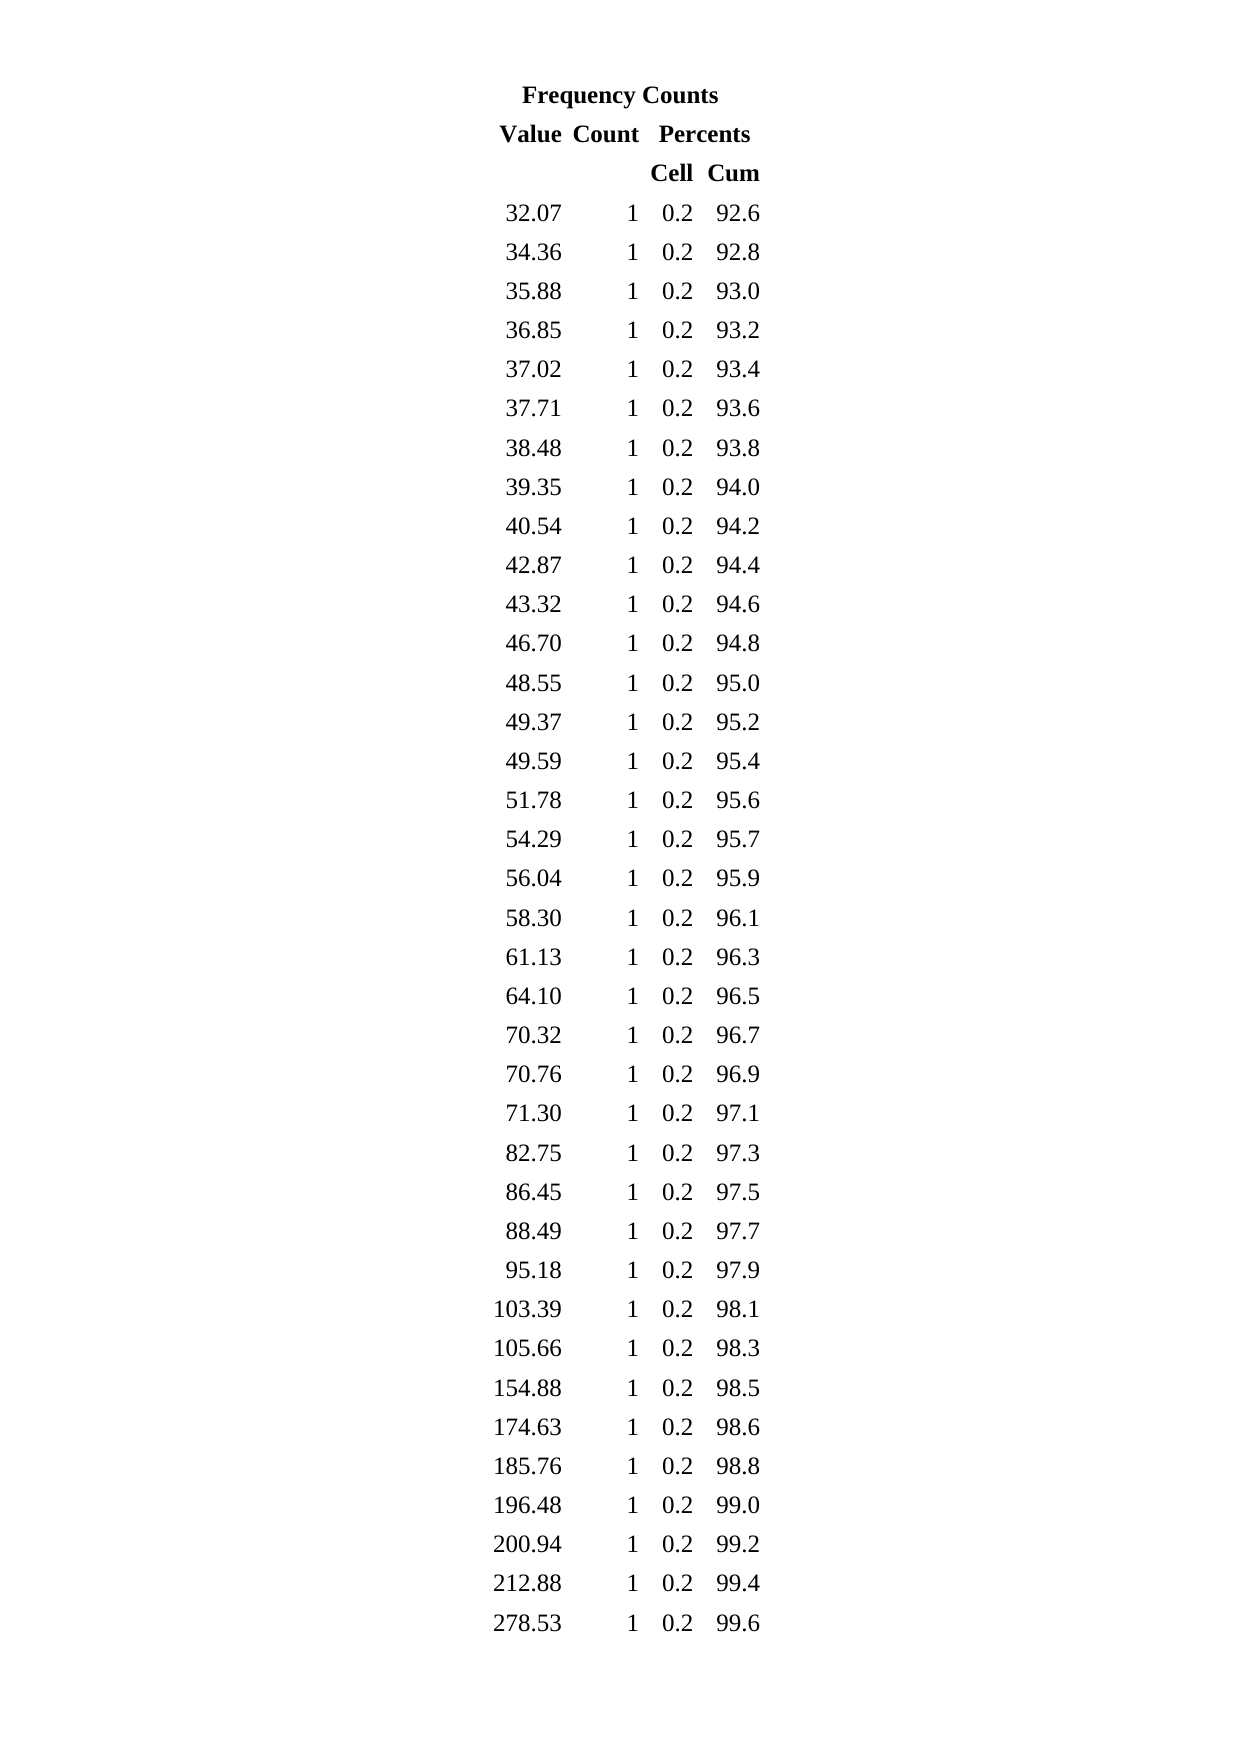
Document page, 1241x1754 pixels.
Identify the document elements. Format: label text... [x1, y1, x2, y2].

table_cell 93.2 [698, 310, 765, 349]
table_cell Cell [644, 153, 698, 192]
table_cell 32.07 [475, 193, 567, 232]
table_cell 86.45 [475, 1172, 567, 1211]
table_cell 0.2 [644, 1407, 698, 1446]
table_cell 0.2 [644, 898, 698, 937]
table_cell 0.2 [644, 819, 698, 858]
table_cell 1 [567, 1054, 644, 1093]
table_cell 97.7 [698, 1211, 765, 1250]
table_cell 1 [567, 1289, 644, 1328]
table_cell 0.2 [644, 545, 698, 584]
table_cell 0.2 [644, 1328, 698, 1367]
table_cell 37.02 [475, 349, 567, 388]
table_cell 0.2 [644, 1485, 698, 1524]
table_cell 0.2 [644, 506, 698, 545]
table_cell 0.2 [644, 937, 698, 976]
table_cell 94.6 [698, 584, 765, 623]
table_cell 1 [567, 1328, 644, 1367]
table_cell Percents [644, 114, 765, 153]
table_cell 35.88 [475, 271, 567, 310]
table_cell 38.48 [475, 428, 567, 467]
table_cell 1 [567, 1250, 644, 1289]
table_cell 0.2 [644, 1289, 698, 1328]
table_cell 0.2 [644, 388, 698, 427]
table_cell 1 [567, 271, 644, 310]
table_cell 94.2 [698, 506, 765, 545]
table_cell 40.54 [475, 506, 567, 545]
table_cell 99.6 [698, 1603, 765, 1642]
table_cell 71.30 [475, 1093, 567, 1132]
table_cell 1 [567, 1563, 644, 1602]
table_cell 0.2 [644, 271, 698, 310]
table_cell 94.4 [698, 545, 765, 584]
table_cell 174.63 [475, 1407, 567, 1446]
table_cell 200.94 [475, 1524, 567, 1563]
table_cell 1 [567, 819, 644, 858]
table_cell 0.2 [644, 1368, 698, 1407]
table_cell 93.4 [698, 349, 765, 388]
table_cell 196.48 [475, 1485, 567, 1524]
table_cell 95.7 [698, 819, 765, 858]
table_cell 0.2 [644, 741, 698, 780]
table_cell 98.3 [698, 1328, 765, 1367]
table_cell 0.2 [644, 976, 698, 1015]
table_cell 42.87 [475, 545, 567, 584]
table_cell 70.32 [475, 1015, 567, 1054]
table_cell 98.8 [698, 1446, 765, 1485]
table_cell 1 [567, 232, 644, 271]
table_cell 185.76 [475, 1446, 567, 1485]
table_cell 96.1 [698, 898, 765, 937]
table_cell 93.8 [698, 428, 765, 467]
table_cell 0.2 [644, 858, 698, 897]
table_cell 0.2 [644, 428, 698, 467]
table_cell 1 [567, 545, 644, 584]
table_cell 0.2 [644, 310, 698, 349]
table_cell 1 [567, 976, 644, 1015]
table_cell 1 [567, 1446, 644, 1485]
table_cell 0.2 [644, 1054, 698, 1093]
table_cell 1 [567, 780, 644, 819]
table_cell 93.0 [698, 271, 765, 310]
table_cell 49.59 [475, 741, 567, 780]
table_cell 88.49 [475, 1211, 567, 1250]
table_cell 1 [567, 1015, 644, 1054]
table_cell 94.8 [698, 623, 765, 662]
table_cell 51.78 [475, 780, 567, 819]
table_cell 0.2 [644, 1524, 698, 1563]
table_cell 105.66 [475, 1328, 567, 1367]
table_cell 0.2 [644, 1603, 698, 1642]
table_cell 1 [567, 193, 644, 232]
table_cell 1 [567, 1407, 644, 1446]
table_cell 1 [567, 1368, 644, 1407]
table_cell 1 [567, 858, 644, 897]
table_cell 1 [567, 388, 644, 427]
table_cell 48.55 [475, 663, 567, 702]
table_cell 99.0 [698, 1485, 765, 1524]
table_cell 1 [567, 741, 644, 780]
table_cell 95.4 [698, 741, 765, 780]
table_cell 1 [567, 506, 644, 545]
table_cell 95.2 [698, 702, 765, 741]
table_cell 96.7 [698, 1015, 765, 1054]
table_cell 36.85 [475, 310, 567, 349]
table_cell 0.2 [644, 1133, 698, 1172]
table_cell 0.2 [644, 232, 698, 271]
table_cell 1 [567, 702, 644, 741]
table_cell 1 [567, 467, 644, 506]
table_cell 99.4 [698, 1563, 765, 1602]
table_cell 1 [567, 584, 644, 623]
table_cell 212.88 [475, 1563, 567, 1602]
table_cell 0.2 [644, 1211, 698, 1250]
table_cell 92.8 [698, 232, 765, 271]
table_header Frequency Counts [475, 75, 765, 114]
table_cell 70.76 [475, 1054, 567, 1093]
table_cell 98.1 [698, 1289, 765, 1328]
table_cell 97.5 [698, 1172, 765, 1211]
table_cell 1 [567, 898, 644, 937]
table_cell 1 [567, 349, 644, 388]
table_cell 0.2 [644, 193, 698, 232]
table_cell 0.2 [644, 1563, 698, 1602]
table_cell 103.39 [475, 1289, 567, 1328]
table_cell 93.6 [698, 388, 765, 427]
table_cell 1 [567, 1485, 644, 1524]
table_cell Cum [698, 153, 765, 192]
table_cell 0.2 [644, 349, 698, 388]
table_cell 95.0 [698, 663, 765, 702]
table_cell 1 [567, 1093, 644, 1132]
table_cell 1 [567, 310, 644, 349]
table_cell 97.1 [698, 1093, 765, 1132]
table_cell 43.32 [475, 584, 567, 623]
table_cell 97.9 [698, 1250, 765, 1289]
table_cell 39.35 [475, 467, 567, 506]
table_cell 56.04 [475, 858, 567, 897]
table_cell 92.6 [698, 193, 765, 232]
table_cell 0.2 [644, 467, 698, 506]
table_cell 54.29 [475, 819, 567, 858]
table_cell 97.3 [698, 1133, 765, 1172]
table_cell 1 [567, 428, 644, 467]
table_cell 0.2 [644, 663, 698, 702]
table_cell 1 [567, 1524, 644, 1563]
table_cell 0.2 [644, 1446, 698, 1485]
table_cell 0.2 [644, 1093, 698, 1132]
table_cell 98.6 [698, 1407, 765, 1446]
table_cell 96.3 [698, 937, 765, 976]
table_cell 0.2 [644, 623, 698, 662]
table_cell 98.5 [698, 1368, 765, 1407]
table_cell 96.9 [698, 1054, 765, 1093]
table_cell 0.2 [644, 584, 698, 623]
table_cell 94.0 [698, 467, 765, 506]
table_cell 37.71 [475, 388, 567, 427]
table_cell 61.13 [475, 937, 567, 976]
table_cell 95.6 [698, 780, 765, 819]
table_cell 95.9 [698, 858, 765, 897]
table_cell 82.75 [475, 1133, 567, 1172]
table_cell 46.70 [475, 623, 567, 662]
table_cell 1 [567, 663, 644, 702]
table_cell 95.18 [475, 1250, 567, 1289]
table_cell 0.2 [644, 702, 698, 741]
table_cell 0.2 [644, 780, 698, 819]
table_cell 154.88 [475, 1368, 567, 1407]
table_cell 58.30 [475, 898, 567, 937]
table_cell 1 [567, 623, 644, 662]
table_cell 96.5 [698, 976, 765, 1015]
table_cell 0.2 [644, 1172, 698, 1211]
table_cell 1 [567, 1211, 644, 1250]
table_cell Count [567, 114, 644, 192]
table_cell 34.36 [475, 232, 567, 271]
table_cell Value [475, 114, 567, 192]
table_cell 64.10 [475, 976, 567, 1015]
table_cell 1 [567, 1133, 644, 1172]
table_cell 1 [567, 1603, 644, 1642]
table_cell 0.2 [644, 1015, 698, 1054]
table_cell 1 [567, 1172, 644, 1211]
table_cell 1 [567, 937, 644, 976]
table_cell 99.2 [698, 1524, 765, 1563]
table_cell 278.53 [475, 1603, 567, 1642]
table_cell 49.37 [475, 702, 567, 741]
table_cell 0.2 [644, 1250, 698, 1289]
